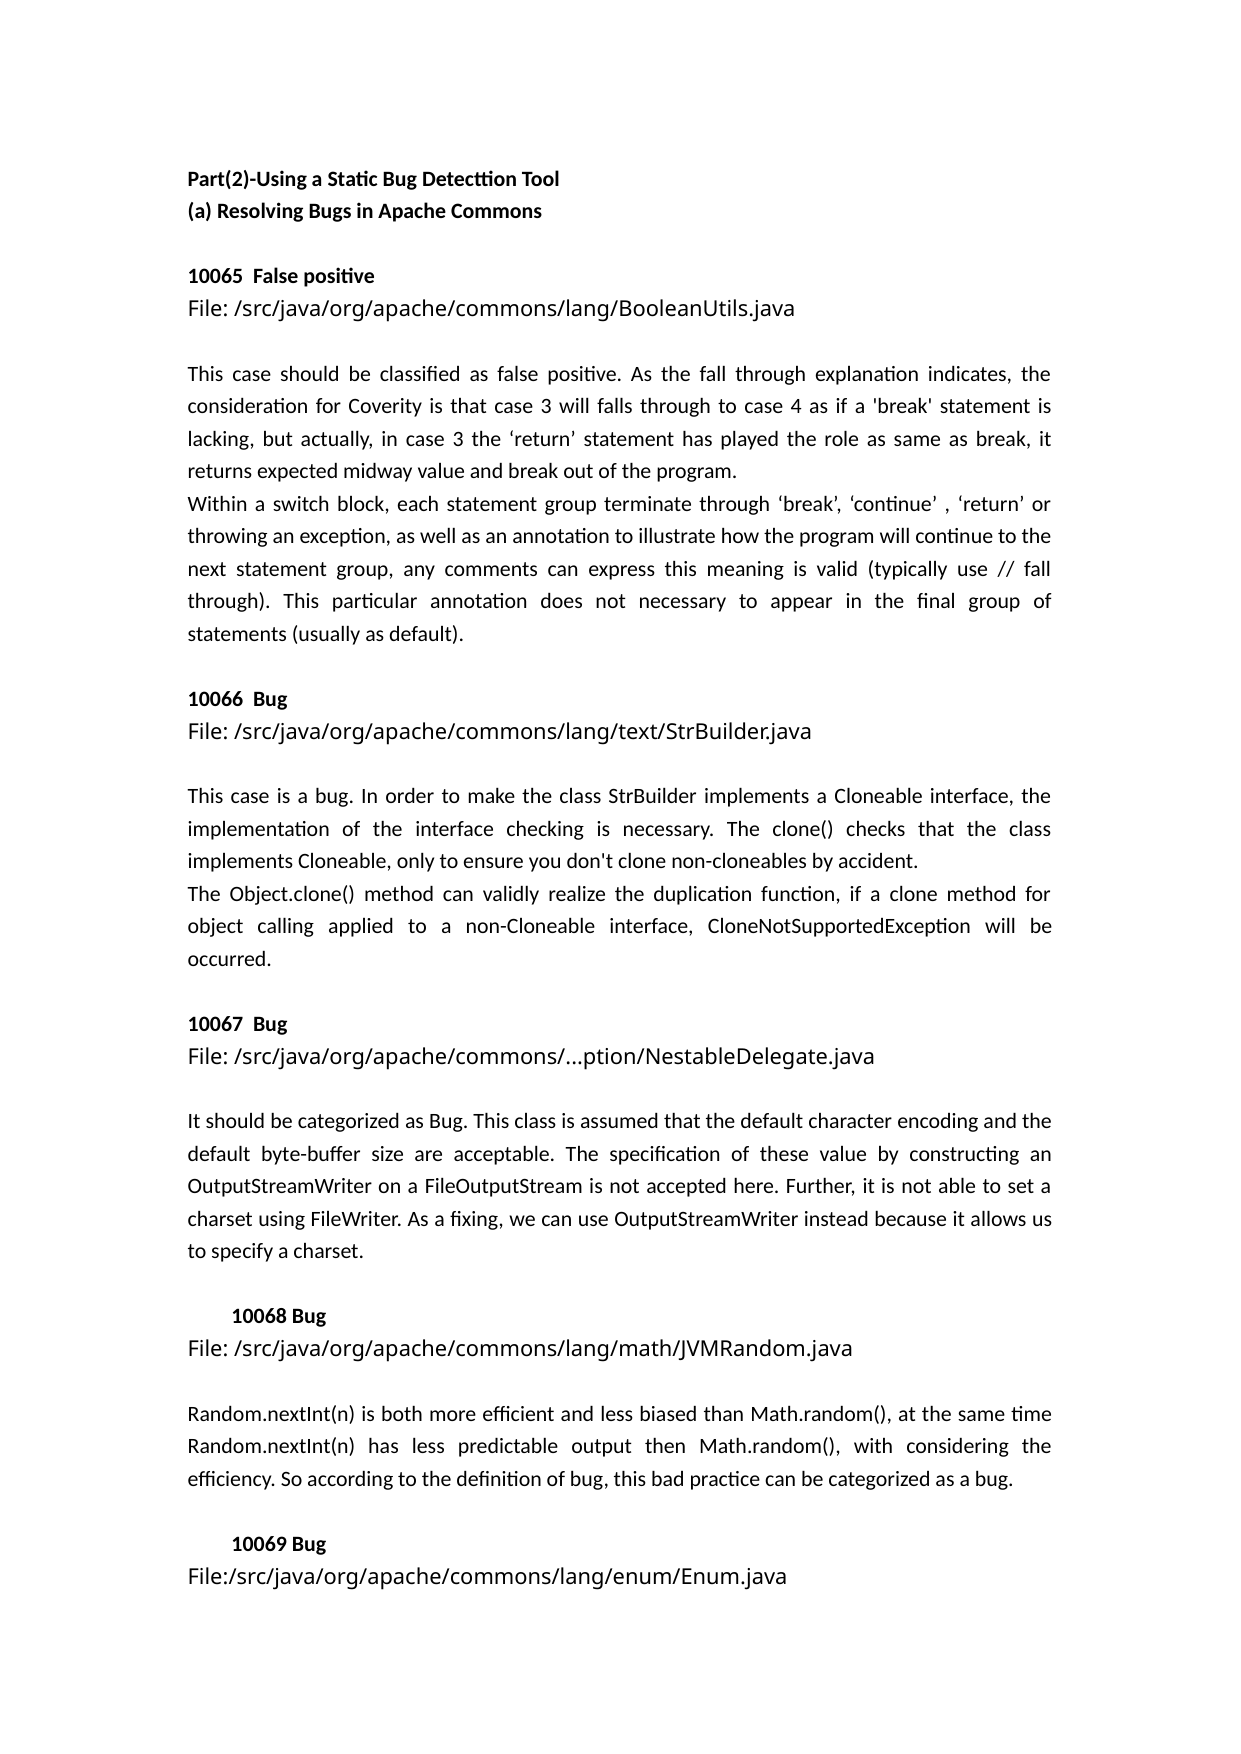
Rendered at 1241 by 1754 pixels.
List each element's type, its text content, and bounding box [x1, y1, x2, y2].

text 10069 Bug [187, 1527, 1053, 1559]
text File: /src/java/org/apache/commons/lang/text/StrBuilder.java [187, 714, 1053, 747]
text The Object.clone() method can validly realize the duplication function, if a clone method for object calling applied to a non-Cloneable interface, CloneNotSupportedException will be occurred. [187, 877, 1053, 974]
text This case is a bug. In order to make the class StrBuilder implements a Cloneable interface, the implementation of the interface checking is necessary. The clone() checks that the class implements Cloneable, only to ensure you don't clone non-cloneables by accident. [187, 779, 1053, 877]
text File: /src/java/org/apache/commons/lang/BooleanUtils.java [187, 292, 1053, 324]
text 10067 Bug [187, 1007, 1053, 1039]
text (a) Resolving Bugs in Apache Commons [187, 194, 1053, 227]
text File: /src/java/org/apache/commons/lang/math/JVMRandom.java [187, 1332, 1053, 1364]
text Random.nextInt(n) is both more efficient and less biased than Math.random(), at the same time Random.nextInt(n) has less predictable output then Math.random(), with considering the efficiency. So according to the definition of bug, this bad practice can be categorized as a bug. [187, 1397, 1053, 1494]
text File:/src/java/org/apache/commons/lang/enum/Enum.java [187, 1559, 1053, 1592]
text File: /src/java/org/apache/commons/...ption/NestableDelegate.java [187, 1039, 1053, 1072]
text 10066 Bug [187, 682, 1053, 714]
text 10068 Bug [187, 1299, 1053, 1332]
text 10065 False positive [187, 259, 1053, 292]
text It should be categorized as Bug. This class is assumed that the default character encoding and the default byte-buffer size are acceptable. The specification of these value by constructing an OutputStreamWriter on a FileOutputStream is not accepted here. Further, it is not able to set a charset using FileWriter. As a fixing, we can use OutputStreamWriter instead because it allows us to specify a charset. [187, 1104, 1053, 1267]
text Part(2)-Using a Static Bug Detecttion Tool [187, 162, 1053, 194]
text Within a switch block, each statement group terminate through ‘break’, ‘continue’ , ‘return’ or throwing an exception, as well as an annotation to illustrate how the program will continue to the next statement group, any comments can express this meaning is valid (typically use // fall through). This particular annotation does not necessary to appear in the final group of statements (usually as default). [187, 487, 1053, 649]
text This case should be classified as false positive. As the fall through explanation indicates, the consideration for Coverity is that case 3 will falls through to case 4 as if a 'break' statement is lacking, but actually, in case 3 the ‘return’ statement has played the role as same as break, it returns expected midway value and break out of the program. [187, 357, 1053, 487]
